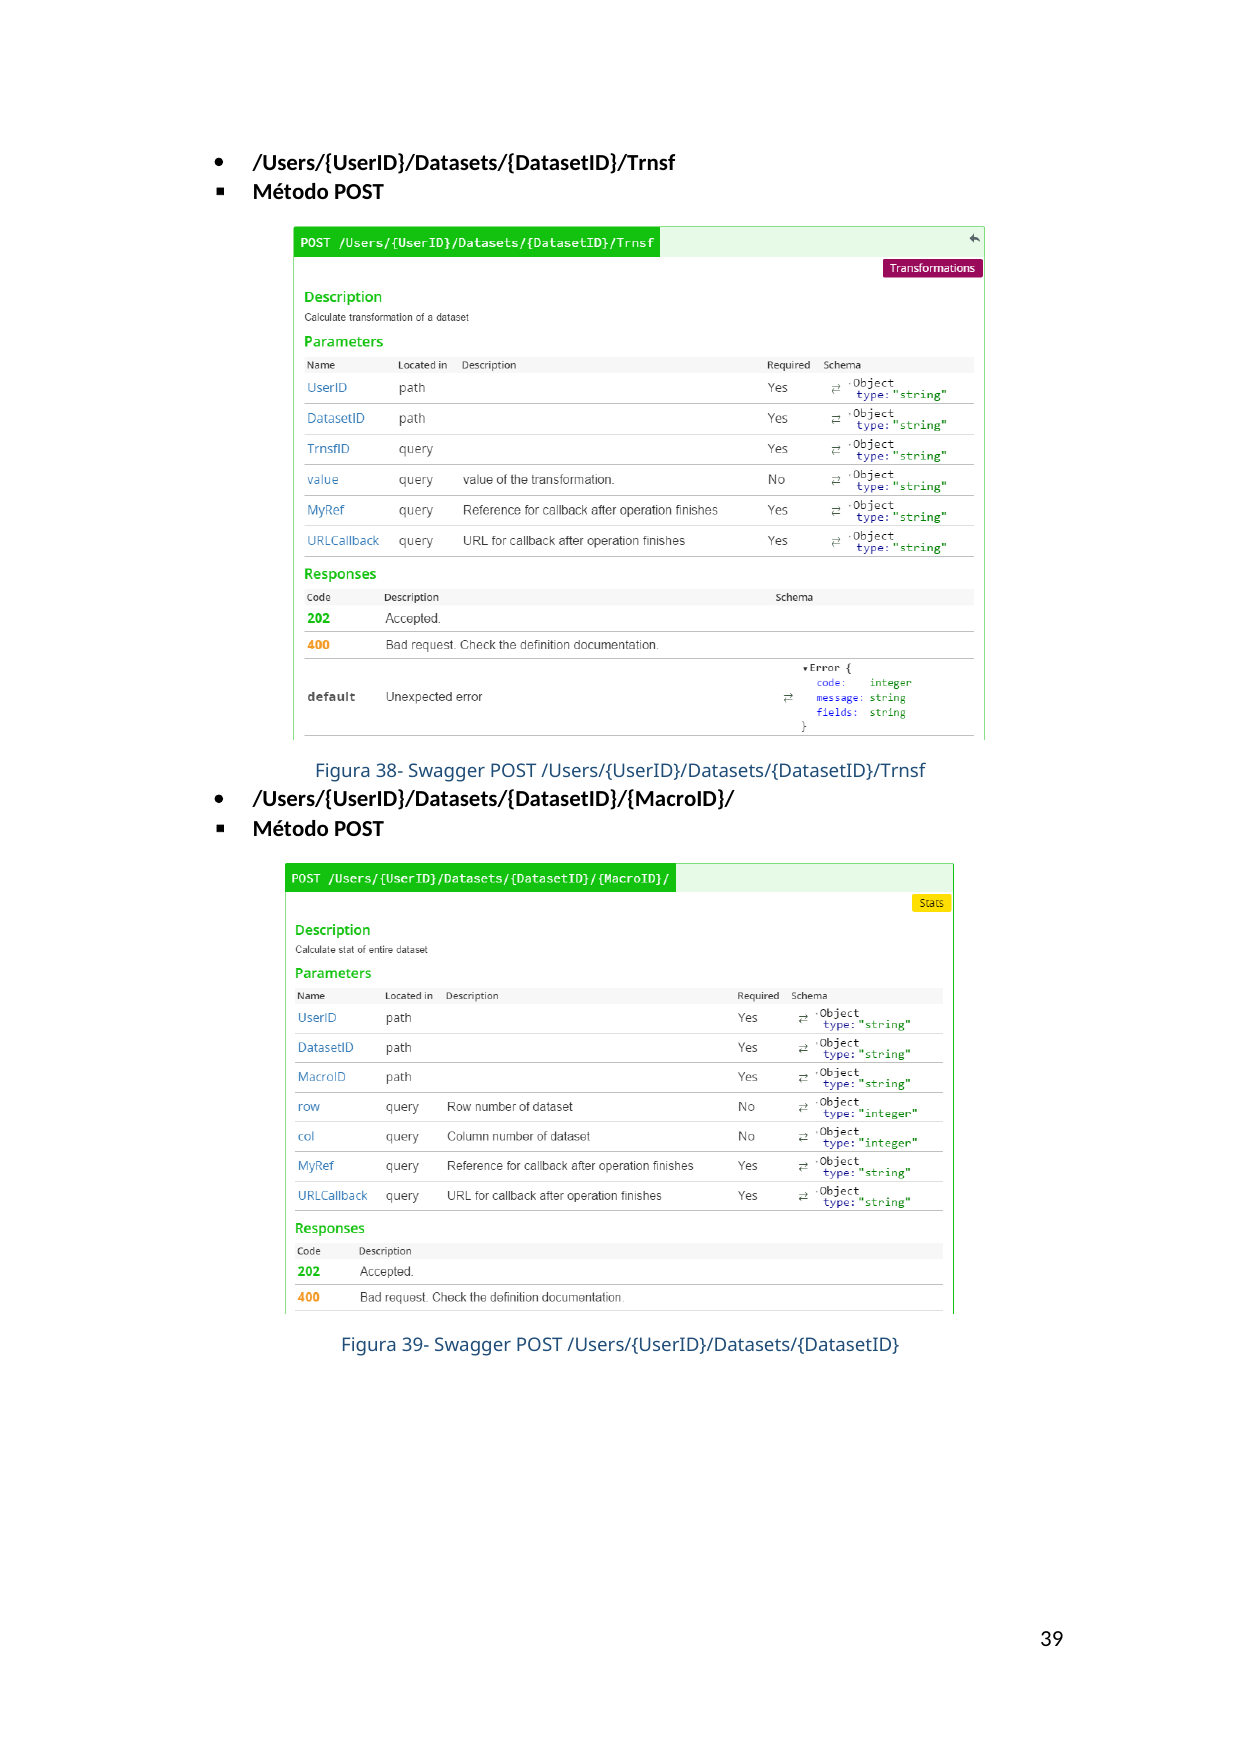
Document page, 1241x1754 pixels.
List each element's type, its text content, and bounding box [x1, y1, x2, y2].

picture [282, 860, 958, 1314]
list Método POST [215, 814, 1063, 842]
list /Users/{UserID}/Datasets/{DatasetID}/Trnsf [215, 148, 1063, 176]
picture [290, 223, 988, 740]
subtitle Figura 39- Swagger POST /Users/{UserID}/Datasets/{DatasetID} [177, 1331, 1063, 1357]
list /Users/{UserID}/Datasets/{DatasetID}/{MacroID}/ [215, 784, 1063, 813]
subtitle Figura 38- Swagger POST /Users/{UserID}/Datasets/{DatasetID}/Trnsf [177, 758, 1063, 783]
list Método POST [215, 177, 1063, 205]
